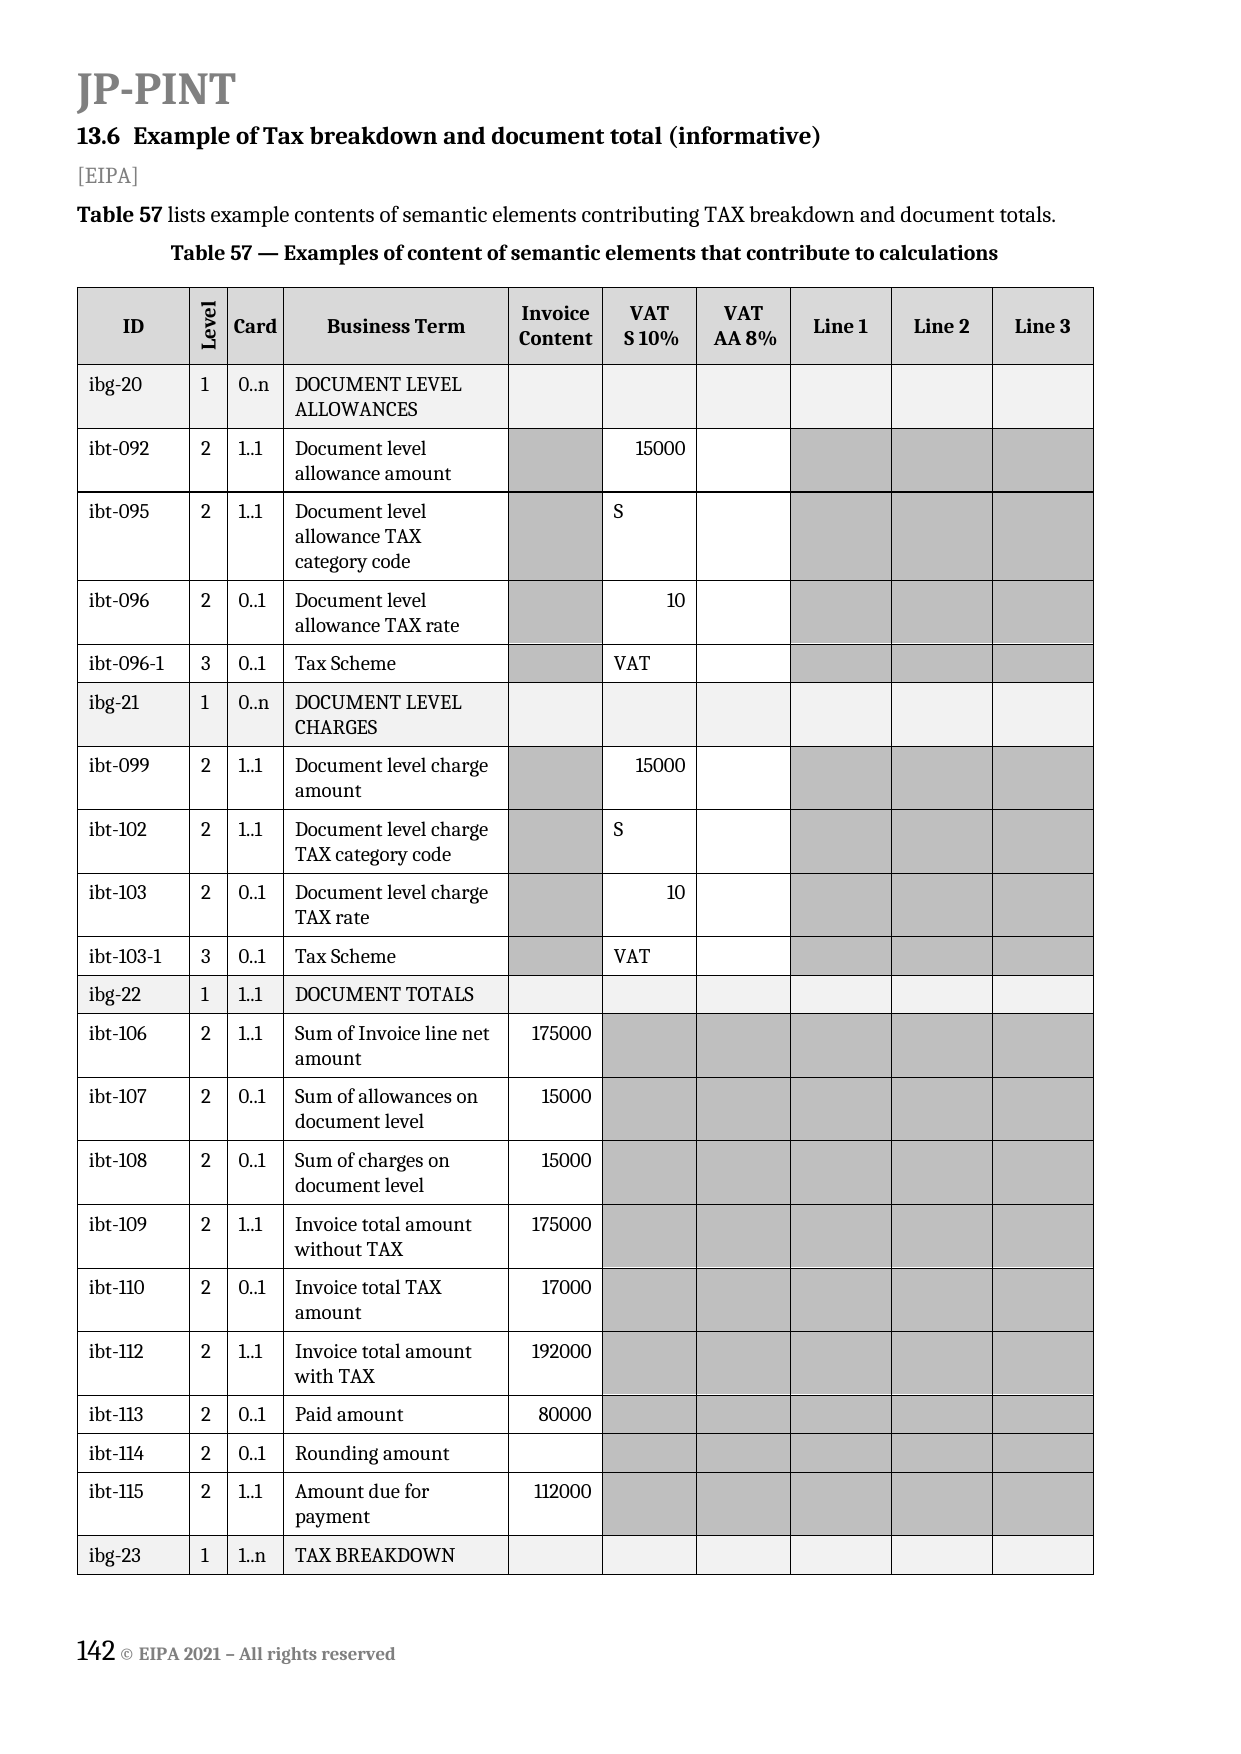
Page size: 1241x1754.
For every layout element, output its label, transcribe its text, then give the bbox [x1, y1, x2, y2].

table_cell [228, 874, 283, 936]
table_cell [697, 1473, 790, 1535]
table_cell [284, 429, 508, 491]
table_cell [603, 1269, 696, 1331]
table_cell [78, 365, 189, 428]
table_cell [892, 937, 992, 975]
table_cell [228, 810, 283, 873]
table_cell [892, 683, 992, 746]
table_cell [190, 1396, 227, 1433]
text Table 57 lists example contents of semantic elements contributing TAX breakdown and document totals. [77, 202, 1092, 228]
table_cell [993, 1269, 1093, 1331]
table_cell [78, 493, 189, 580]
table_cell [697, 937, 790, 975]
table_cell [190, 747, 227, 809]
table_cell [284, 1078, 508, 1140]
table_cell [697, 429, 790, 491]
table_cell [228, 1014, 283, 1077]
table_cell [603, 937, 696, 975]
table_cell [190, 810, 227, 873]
text [EIPA] [77, 163, 1092, 189]
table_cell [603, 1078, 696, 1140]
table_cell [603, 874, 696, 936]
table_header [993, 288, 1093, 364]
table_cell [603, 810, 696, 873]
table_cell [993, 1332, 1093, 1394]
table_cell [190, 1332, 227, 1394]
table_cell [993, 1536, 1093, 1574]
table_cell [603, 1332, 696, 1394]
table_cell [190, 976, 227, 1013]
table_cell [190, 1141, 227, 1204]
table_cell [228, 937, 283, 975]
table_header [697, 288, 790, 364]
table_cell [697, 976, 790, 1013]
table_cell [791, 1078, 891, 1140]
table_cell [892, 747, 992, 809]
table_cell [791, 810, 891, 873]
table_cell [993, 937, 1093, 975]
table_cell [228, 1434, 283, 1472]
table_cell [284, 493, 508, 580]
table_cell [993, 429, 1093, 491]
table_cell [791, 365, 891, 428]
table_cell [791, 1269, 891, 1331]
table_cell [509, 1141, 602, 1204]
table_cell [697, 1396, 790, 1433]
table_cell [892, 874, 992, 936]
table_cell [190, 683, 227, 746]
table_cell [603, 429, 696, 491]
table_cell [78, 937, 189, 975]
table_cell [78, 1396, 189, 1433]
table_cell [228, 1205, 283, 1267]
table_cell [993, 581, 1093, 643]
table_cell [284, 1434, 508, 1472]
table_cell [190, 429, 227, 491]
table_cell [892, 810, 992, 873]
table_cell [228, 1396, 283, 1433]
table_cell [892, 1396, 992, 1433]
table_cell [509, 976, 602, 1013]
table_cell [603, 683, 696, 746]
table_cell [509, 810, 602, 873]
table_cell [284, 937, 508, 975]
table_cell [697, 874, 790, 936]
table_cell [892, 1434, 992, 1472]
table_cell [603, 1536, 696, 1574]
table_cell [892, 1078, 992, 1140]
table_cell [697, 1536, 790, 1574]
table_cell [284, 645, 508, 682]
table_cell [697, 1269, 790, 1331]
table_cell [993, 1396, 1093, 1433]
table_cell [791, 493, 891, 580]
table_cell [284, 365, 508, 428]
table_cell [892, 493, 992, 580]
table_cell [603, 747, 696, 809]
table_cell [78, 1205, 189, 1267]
text Table 57 — Examples of content of semantic elements that contribute to calculations [77, 241, 1092, 266]
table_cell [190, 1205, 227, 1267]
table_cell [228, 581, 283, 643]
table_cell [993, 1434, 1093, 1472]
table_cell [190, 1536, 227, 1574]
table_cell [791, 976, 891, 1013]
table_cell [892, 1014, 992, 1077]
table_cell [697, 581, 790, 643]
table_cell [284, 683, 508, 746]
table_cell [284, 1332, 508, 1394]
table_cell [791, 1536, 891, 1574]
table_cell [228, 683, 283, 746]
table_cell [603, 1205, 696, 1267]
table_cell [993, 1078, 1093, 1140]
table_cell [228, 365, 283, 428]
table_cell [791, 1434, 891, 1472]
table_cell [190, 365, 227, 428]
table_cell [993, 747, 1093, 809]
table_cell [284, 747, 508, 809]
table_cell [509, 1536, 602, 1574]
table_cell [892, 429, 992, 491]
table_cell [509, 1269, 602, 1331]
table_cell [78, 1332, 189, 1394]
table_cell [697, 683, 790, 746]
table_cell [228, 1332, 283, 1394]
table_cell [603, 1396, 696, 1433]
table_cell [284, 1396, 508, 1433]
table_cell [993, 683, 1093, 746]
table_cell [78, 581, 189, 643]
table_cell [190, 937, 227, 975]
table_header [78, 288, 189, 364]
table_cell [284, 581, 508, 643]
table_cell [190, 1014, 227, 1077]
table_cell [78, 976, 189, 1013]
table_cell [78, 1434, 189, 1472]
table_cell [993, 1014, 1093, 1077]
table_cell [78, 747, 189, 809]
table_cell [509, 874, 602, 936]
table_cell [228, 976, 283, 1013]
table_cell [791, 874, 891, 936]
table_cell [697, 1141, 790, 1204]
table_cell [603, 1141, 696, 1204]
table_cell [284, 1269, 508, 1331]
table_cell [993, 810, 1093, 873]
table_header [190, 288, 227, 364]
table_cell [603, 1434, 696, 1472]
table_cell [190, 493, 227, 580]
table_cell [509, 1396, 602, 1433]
subtitle Example of Tax breakdown and document total (informative) [77, 122, 1092, 151]
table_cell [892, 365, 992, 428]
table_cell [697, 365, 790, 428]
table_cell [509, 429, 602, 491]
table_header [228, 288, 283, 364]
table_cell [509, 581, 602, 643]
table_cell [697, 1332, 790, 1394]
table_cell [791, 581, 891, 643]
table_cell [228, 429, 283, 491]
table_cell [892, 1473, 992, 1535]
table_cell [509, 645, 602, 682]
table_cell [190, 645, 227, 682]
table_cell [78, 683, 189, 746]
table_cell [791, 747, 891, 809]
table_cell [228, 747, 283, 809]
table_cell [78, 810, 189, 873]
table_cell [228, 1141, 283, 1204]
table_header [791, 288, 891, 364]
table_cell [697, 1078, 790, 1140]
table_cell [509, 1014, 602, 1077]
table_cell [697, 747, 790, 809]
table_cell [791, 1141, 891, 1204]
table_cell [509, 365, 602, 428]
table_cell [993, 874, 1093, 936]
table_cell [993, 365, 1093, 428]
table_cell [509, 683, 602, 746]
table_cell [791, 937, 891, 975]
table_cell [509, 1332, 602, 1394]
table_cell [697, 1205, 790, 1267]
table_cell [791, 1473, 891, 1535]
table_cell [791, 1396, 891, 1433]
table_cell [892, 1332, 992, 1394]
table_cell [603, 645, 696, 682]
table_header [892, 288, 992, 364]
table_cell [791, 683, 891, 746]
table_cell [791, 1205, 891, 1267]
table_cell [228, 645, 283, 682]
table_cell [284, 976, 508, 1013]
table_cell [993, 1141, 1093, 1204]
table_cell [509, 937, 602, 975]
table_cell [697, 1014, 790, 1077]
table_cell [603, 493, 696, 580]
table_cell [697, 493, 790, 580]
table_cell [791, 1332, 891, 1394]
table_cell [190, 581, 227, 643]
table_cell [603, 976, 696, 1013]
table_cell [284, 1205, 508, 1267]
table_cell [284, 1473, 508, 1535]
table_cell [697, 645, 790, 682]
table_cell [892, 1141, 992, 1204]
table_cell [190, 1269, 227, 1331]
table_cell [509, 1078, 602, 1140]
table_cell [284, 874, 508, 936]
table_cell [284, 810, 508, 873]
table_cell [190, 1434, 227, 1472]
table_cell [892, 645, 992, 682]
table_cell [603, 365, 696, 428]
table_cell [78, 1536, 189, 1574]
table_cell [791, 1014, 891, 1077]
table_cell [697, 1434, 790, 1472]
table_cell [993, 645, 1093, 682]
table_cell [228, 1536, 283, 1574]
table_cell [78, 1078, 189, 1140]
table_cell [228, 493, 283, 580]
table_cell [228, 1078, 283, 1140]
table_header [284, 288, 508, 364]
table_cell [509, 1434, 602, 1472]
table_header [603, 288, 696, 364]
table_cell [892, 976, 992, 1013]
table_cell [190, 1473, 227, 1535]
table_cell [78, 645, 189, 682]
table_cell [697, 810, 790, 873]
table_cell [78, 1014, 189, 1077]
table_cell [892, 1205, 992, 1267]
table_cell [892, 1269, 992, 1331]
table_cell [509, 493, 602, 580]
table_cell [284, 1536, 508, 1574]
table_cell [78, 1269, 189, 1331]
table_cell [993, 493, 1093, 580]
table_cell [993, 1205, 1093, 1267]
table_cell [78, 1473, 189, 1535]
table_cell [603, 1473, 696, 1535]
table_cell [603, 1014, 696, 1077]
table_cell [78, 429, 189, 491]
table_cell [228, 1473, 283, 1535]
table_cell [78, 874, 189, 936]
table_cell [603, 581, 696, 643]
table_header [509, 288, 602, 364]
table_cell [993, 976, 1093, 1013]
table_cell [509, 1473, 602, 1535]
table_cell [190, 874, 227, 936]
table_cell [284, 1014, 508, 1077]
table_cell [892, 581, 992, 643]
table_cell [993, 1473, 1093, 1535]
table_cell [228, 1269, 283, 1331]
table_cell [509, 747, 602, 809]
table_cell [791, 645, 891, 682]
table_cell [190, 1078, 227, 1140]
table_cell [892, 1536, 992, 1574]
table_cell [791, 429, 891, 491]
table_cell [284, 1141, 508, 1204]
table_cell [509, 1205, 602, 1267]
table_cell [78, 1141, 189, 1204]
